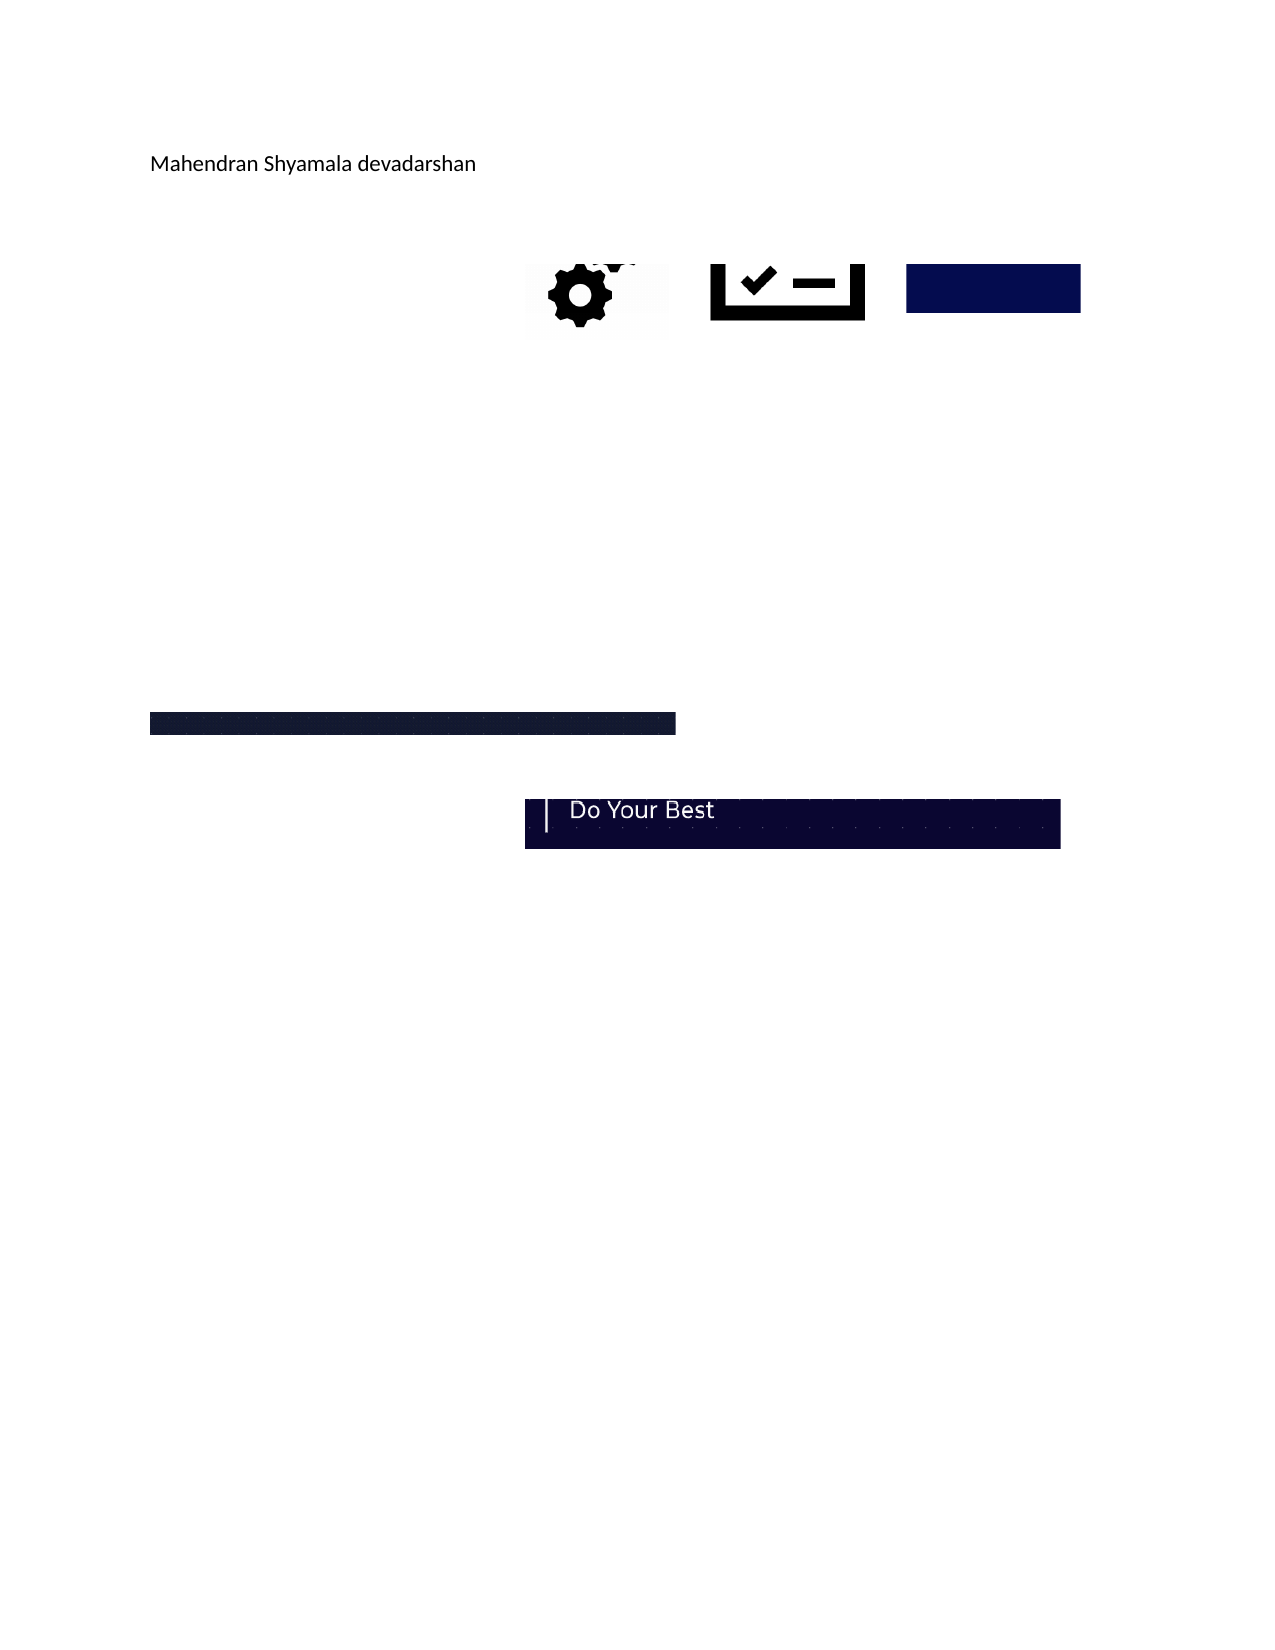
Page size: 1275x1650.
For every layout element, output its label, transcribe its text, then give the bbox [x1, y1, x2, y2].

text Mahendran Shyamala devadarshan [150, 150, 1125, 177]
